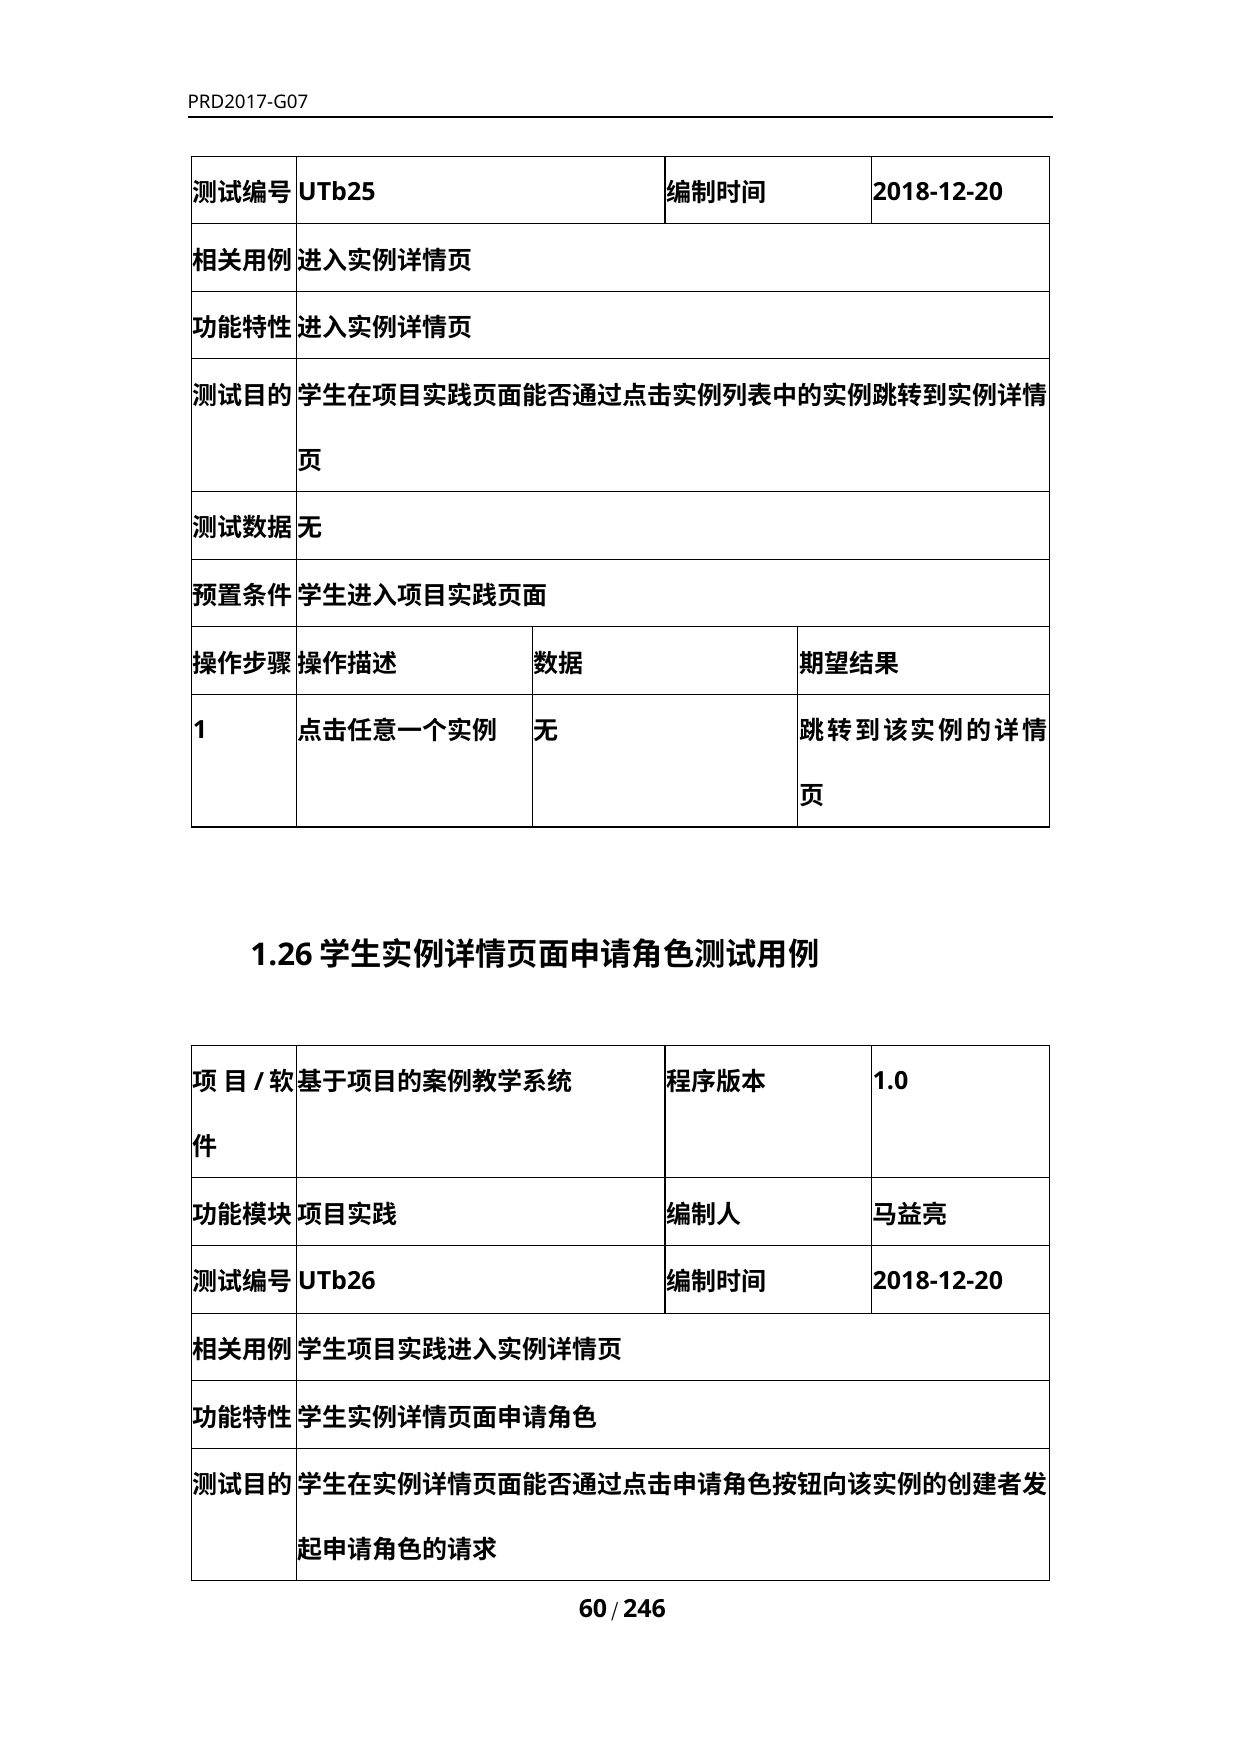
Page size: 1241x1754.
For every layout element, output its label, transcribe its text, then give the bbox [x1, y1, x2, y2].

table_cell 测试数据 [192, 492, 296, 558]
table_cell 相关用例 [192, 224, 296, 291]
table_cell 2018-12-20 [872, 1246, 1049, 1312]
table_header 1.0 [872, 1046, 1049, 1177]
table_cell 1 [192, 695, 296, 826]
table_cell 测试编号 [192, 157, 296, 223]
table_cell 预置条件 [192, 560, 296, 626]
table_cell 操作步骤 [192, 627, 296, 694]
table_cell 学生项目实践进入实例详情页 [297, 1314, 1049, 1380]
table_cell 学生进入项目实践页面 [297, 560, 1049, 626]
subtitle 1.26学生实例详情页面申请角色测试用例 [187, 919, 1053, 984]
table_cell 功能特性 [192, 1381, 296, 1448]
table_cell 编制人 [666, 1178, 871, 1245]
table_cell 项目实践 [297, 1178, 664, 1245]
table_cell UTb26 [297, 1246, 664, 1312]
table_cell 进入实例详情页 [297, 224, 1049, 291]
table_cell 数据 [533, 627, 797, 694]
table_cell 跳转到该实例的详情页 [798, 695, 1049, 826]
table_header 基于项目的案例教学系统 [297, 1046, 664, 1177]
table_cell 操作描述 [297, 627, 532, 694]
table_cell 功能模块 [192, 1178, 296, 1245]
table_cell 测试目的 [192, 1449, 296, 1580]
table_cell 编制时间 [666, 1246, 871, 1312]
table_cell 无 [297, 492, 1049, 558]
table_cell 学生在项目实践页面能否通过点击实例列表中的实例跳转到实例详情页 [297, 359, 1049, 491]
table_cell 进入实例详情页 [297, 292, 1049, 358]
table_cell 点击任意一个实例 [297, 695, 532, 826]
table_cell 功能特性 [192, 292, 296, 358]
table_cell 马益亮 [872, 1178, 1049, 1245]
table_cell 期望结果 [798, 627, 1049, 694]
table_cell 无 [533, 695, 797, 826]
table_cell 编制时间 [666, 157, 871, 223]
table_cell 学生在实例详情页面能否通过点击申请角色按钮向该实例的创建者发起申请角色的请求 [297, 1449, 1049, 1580]
table_cell 学生实例详情页面申请角色 [297, 1381, 1049, 1448]
table_cell 测试目的 [192, 359, 296, 491]
table_cell 2018-12-20 [872, 157, 1049, 223]
table_header 程序版本 [666, 1046, 871, 1177]
table_cell UTb25 [297, 157, 664, 223]
table_header 项目/软件 [192, 1046, 296, 1177]
table_cell 测试编号 [192, 1246, 296, 1312]
table_cell 相关用例 [192, 1314, 296, 1380]
